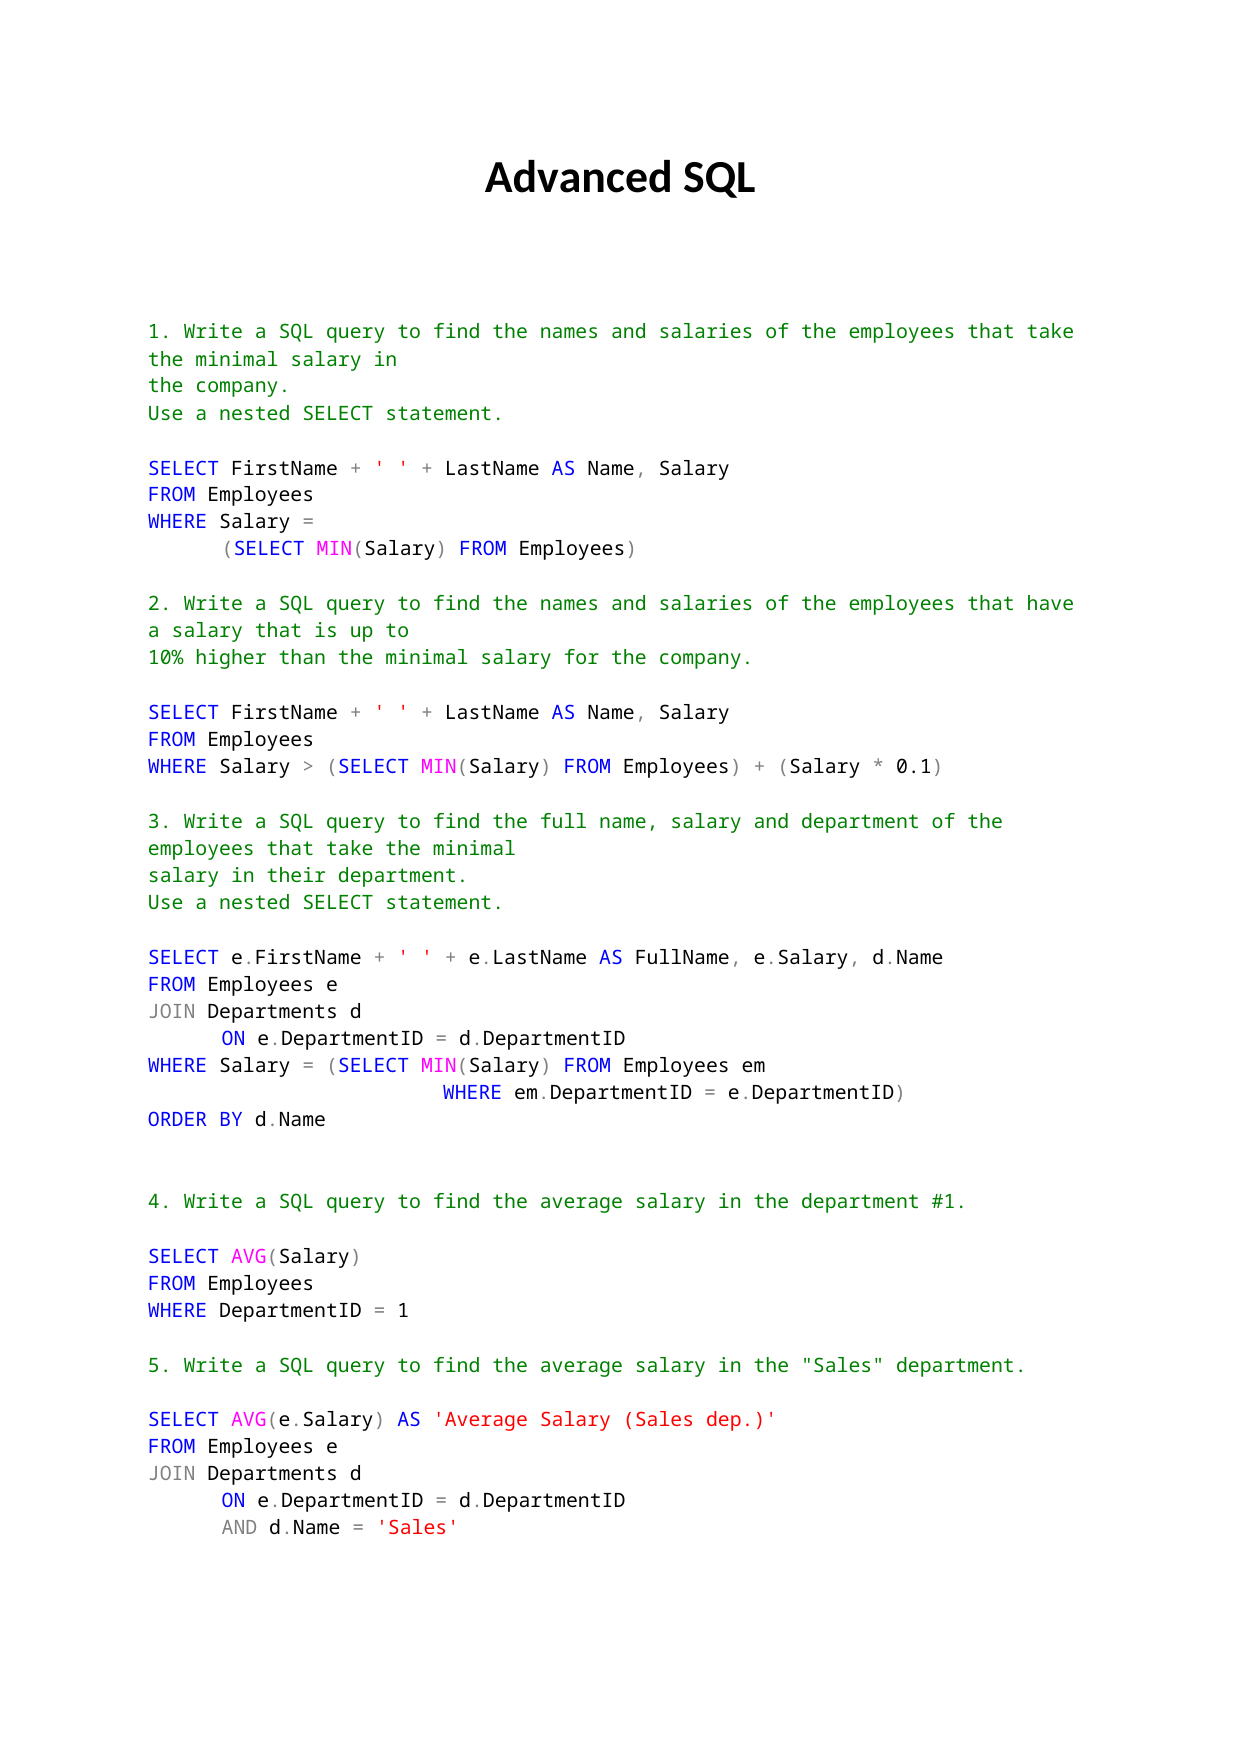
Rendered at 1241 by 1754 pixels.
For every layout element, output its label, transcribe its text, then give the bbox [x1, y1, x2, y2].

text ON e.DepartmentID = d.DepartmentID [148, 1486, 1093, 1513]
text 3. Write a SQL query to find the full name, salary and department of the employees that take the minimal [148, 779, 1093, 862]
text WHERE Salary > (SELECT MIN(Salary) FROM Employees) + (Salary * 0.1) [148, 753, 1093, 779]
text 5. Write a SQL query to find the average salary in the "Sales" department. [148, 1323, 1093, 1378]
text SELECT AVG(e.Salary) AS 'Average Salary (Sales dep.)' [148, 1405, 1093, 1432]
text FROM Employees [148, 1269, 1093, 1296]
text SELECT FirstName + ' ' + LastName AS Name, Salary [148, 699, 1093, 726]
text the company. [148, 372, 1093, 399]
text FROM Employees e [148, 971, 1093, 997]
text WHERE Salary = [148, 508, 1093, 535]
text 10% higher than the minimal salary for the company. [148, 644, 1093, 699]
text Advanced SQL [148, 148, 1093, 203]
text (SELECT MIN(Salary) FROM Employees) [148, 535, 1093, 562]
text ON e.DepartmentID = d.DepartmentID [148, 1024, 1093, 1051]
text FROM Employees [148, 726, 1093, 753]
text 1. Write a SQL query to find the names and salaries of the employees that take the minimal salary in [148, 318, 1093, 372]
text AND d.Name = 'Sales' [148, 1513, 1093, 1540]
text WHERE em.DepartmentID = e.DepartmentID) ORDER BY d.Name [148, 1078, 1093, 1132]
text WHERE DepartmentID = 1 [148, 1296, 1093, 1323]
text JOIN Departments d [148, 1459, 1093, 1486]
text FROM Employees e [148, 1432, 1093, 1459]
text FROM Employees [148, 481, 1093, 508]
text Use a nested SELECT statement. [148, 399, 1093, 454]
text 4. Write a SQL query to find the average salary in the department #1. [148, 1159, 1093, 1242]
text 2. Write a SQL query to find the names and salaries of the employees that have a salary that is up to [148, 562, 1093, 644]
text SELECT e.FirstName + ' ' + e.LastName AS FullName, e.Salary, d.Name [148, 943, 1093, 971]
text WHERE Salary = (SELECT MIN(Salary) FROM Employees em [148, 1051, 1093, 1078]
text Use a nested SELECT statement. [148, 888, 1093, 943]
text SELECT AVG(Salary) [148, 1242, 1093, 1269]
text salary in their department. [148, 862, 1093, 888]
text SELECT FirstName + ' ' + LastName AS Name, Salary [148, 454, 1093, 481]
text JOIN Departments d [148, 997, 1093, 1024]
